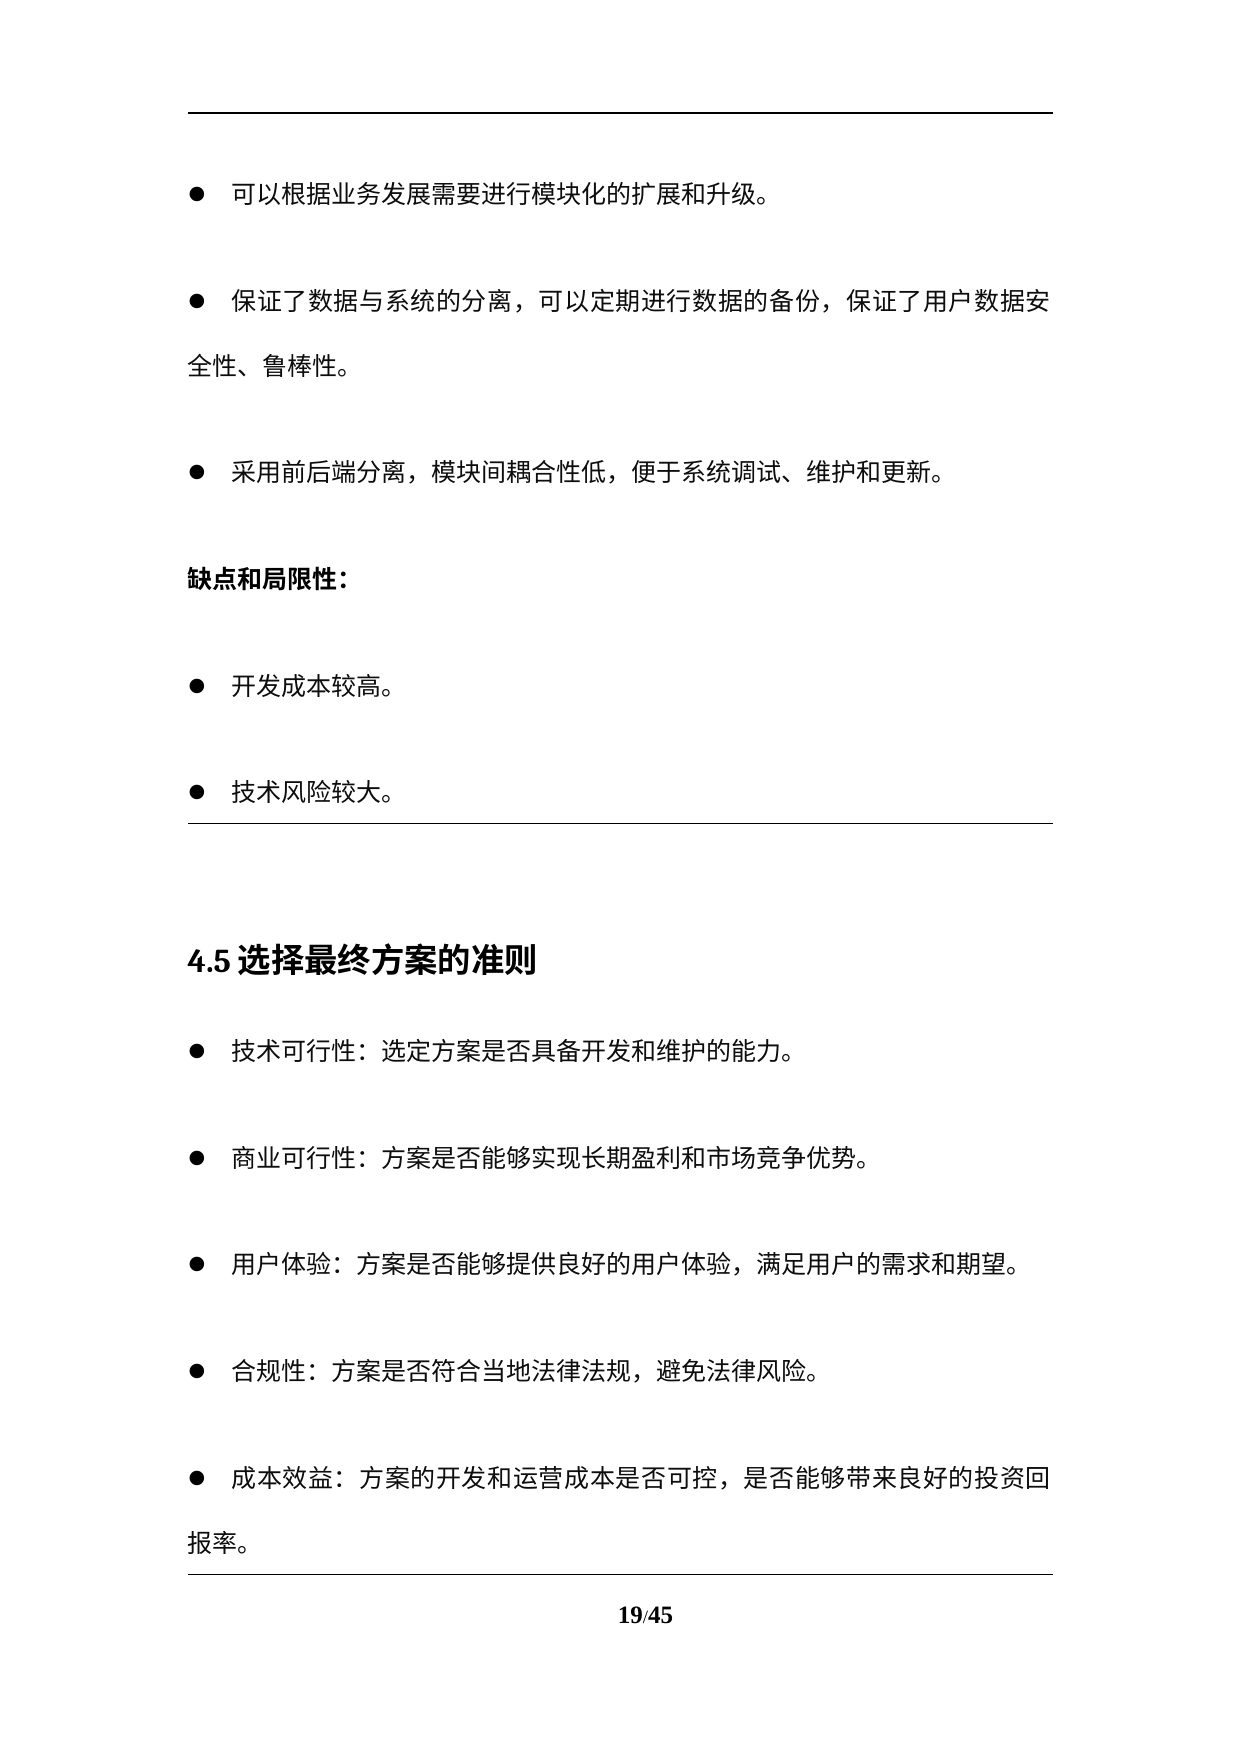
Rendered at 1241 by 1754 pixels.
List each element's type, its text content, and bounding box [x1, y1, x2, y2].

list 保证了数据与系统的分离，可以定期进行数据的备份，保证了用户数据安全性、鲁棒性。 [187, 267, 1053, 397]
subtitle 4.5选择最终方案的准则 [187, 925, 1053, 990]
list 商业可行性：方案是否能够实现长期盈利和市场竞争优势。 [187, 1124, 1053, 1189]
list 用户体验：方案是否能够提供良好的用户体验，满足用户的需求和期望。 [187, 1231, 1053, 1296]
list 技术风险较大。 [187, 758, 1053, 824]
text 缺点和局限性： [187, 545, 1053, 610]
list 合规性：方案是否符合当地法律法规，避免法律风险。 [187, 1337, 1053, 1402]
list 成本效益：方案的开发和运营成本是否可控，是否能够带来良好的投资回报率。 [187, 1444, 1053, 1574]
list 采用前后端分离，模块间耦合性低，便于系统调试、维护和更新。 [187, 438, 1053, 503]
list 开发成本较高。 [187, 652, 1053, 717]
list 可以根据业务发展需要进行模块化的扩展和升级。 [187, 160, 1053, 225]
list 技术可行性：选定方案是否具备开发和维护的能力。 [187, 1017, 1053, 1082]
